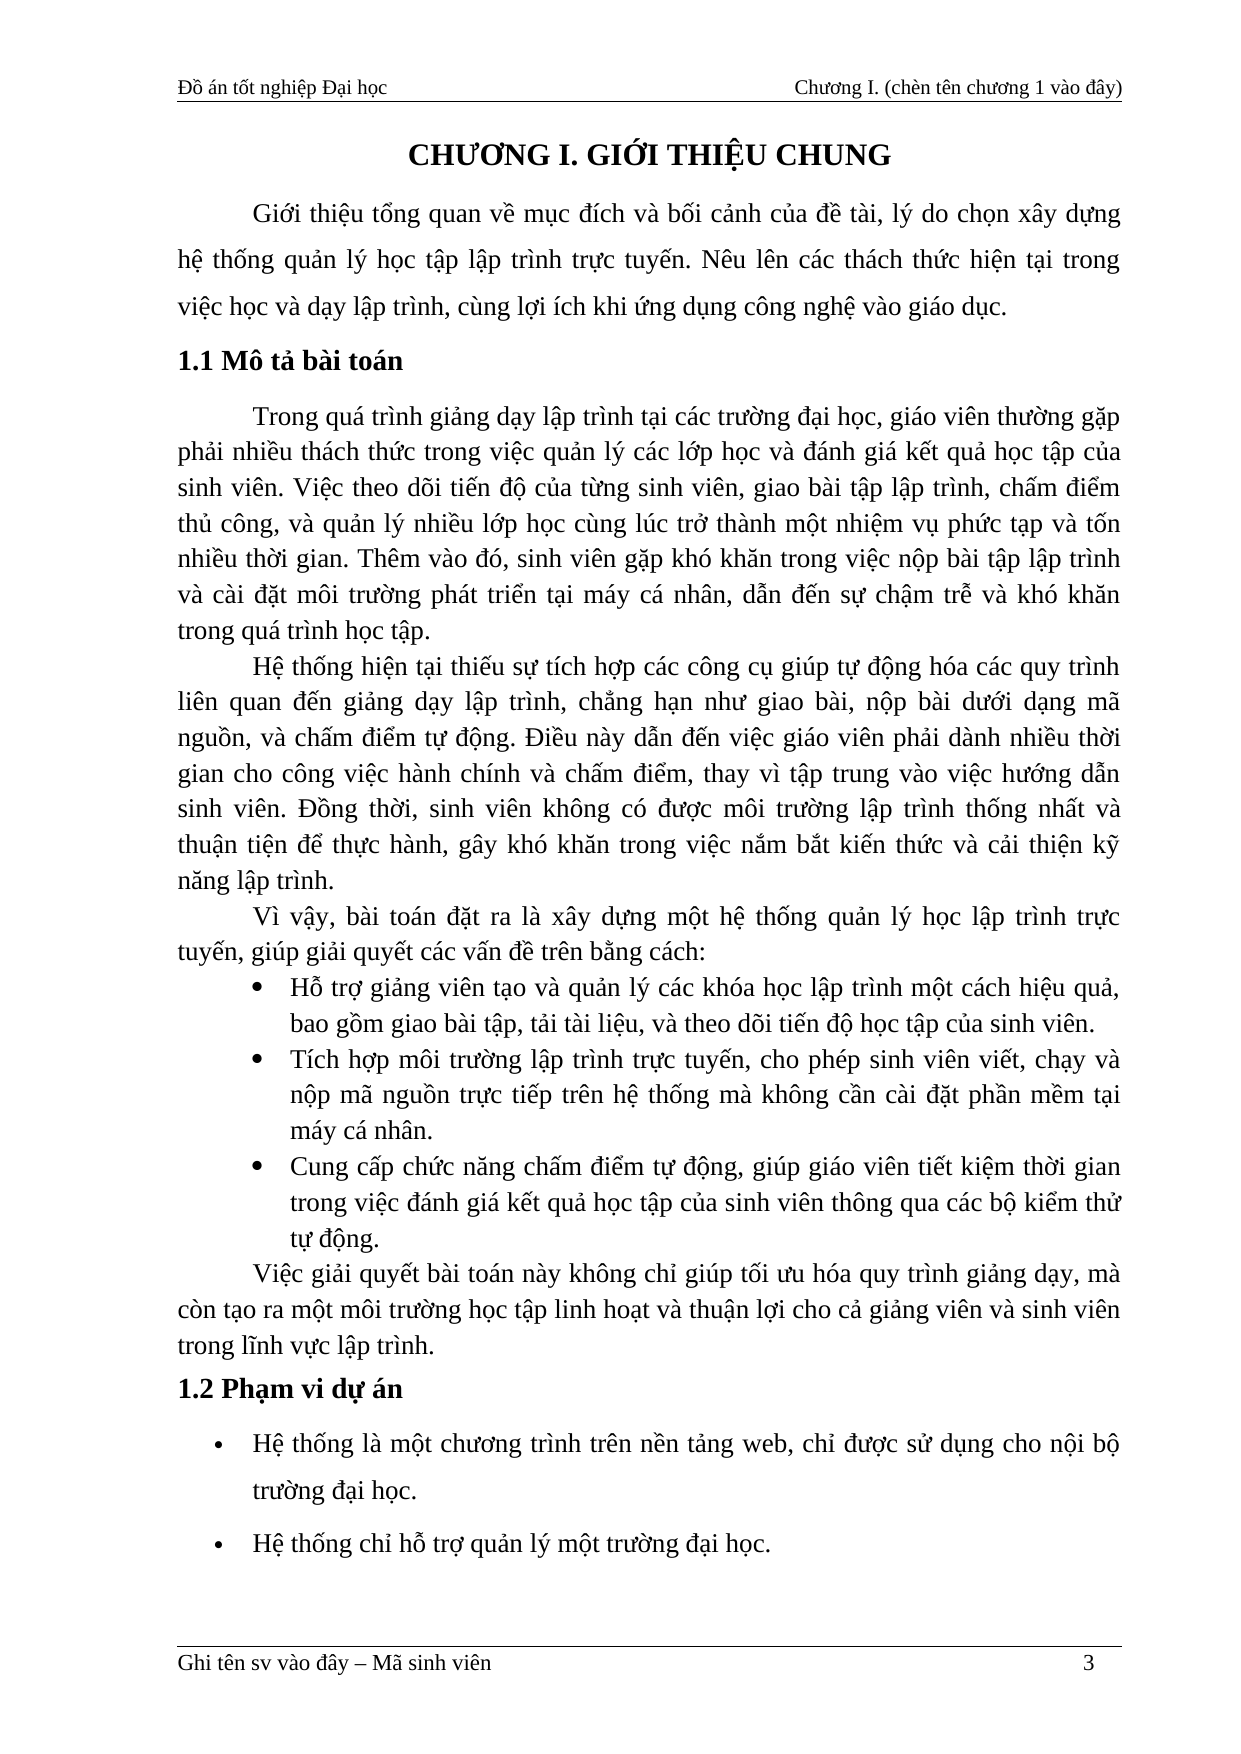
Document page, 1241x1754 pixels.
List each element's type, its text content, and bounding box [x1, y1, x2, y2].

list Hỗ trợ giảng viên tạo và quản lý các khóa học lập trình một cách hiệu quả, bao gồm giao bài tập, tải tài liệu, và theo dõi tiến độ học tập của sinh viên. [252, 971, 1122, 1038]
subtitle CHƯƠNG I. GIỚI THIỆU CHUNG [177, 137, 1122, 173]
subtitle Mô tả bài toán [177, 343, 1122, 377]
subtitle 1.2 Phạm vi dự án [177, 1371, 1122, 1404]
text Việc giải quyết bài toán này không chỉ giúp tối ưu hóa quy trình giảng dạy, mà còn tạo ra một môi trường học tập linh hoạt và thuận lợi cho cả giảng viên và sinh viên trong lĩnh vực lập trình. [177, 1257, 1122, 1360]
list Hệ thống là một chương trình trên nền tảng web, chỉ được sử dụng cho nội bộ trường đại học. [215, 1427, 1122, 1505]
list Hệ thống chỉ hỗ trợ quản lý một trường đại học. [215, 1527, 1122, 1558]
text Giới thiệu tổng quan về mục đích và bối cảnh của đề tài, lý do chọn xây dựng hệ thống quản lý học tập lập trình trực tuyến. Nêu lên các thách thức hiện tại trong việc học và dạy lập trình, cùng lợi ích khi ứng dụng công nghệ vào giáo dục. [177, 197, 1122, 321]
text Trong quá trình giảng dạy lập trình tại các trường đại học, giáo viên thường gặp phải nhiều thách thức trong việc quản lý các lớp học và đánh giá kết quả học tập của sinh viên. Việc theo dõi tiến độ của từng sinh viên, giao bài tập lập trình, chấm điểm thủ công, và quản lý nhiều lớp học cùng lúc trở thành một nhiệm vụ phức tạp và tốn nhiều thời gian. Thêm vào đó, sinh viên gặp khó khăn trong việc nộp bài tập lập trình và cài đặt môi trường phát triển tại máy cá nhân, dẫn đến sự chậm trễ và khó khăn trong quá trình học tập. [177, 399, 1122, 645]
list Tích hợp môi trường lập trình trực tuyến, cho phép sinh viên viết, chạy và nộp mã nguồn trực tiếp trên hệ thống mà không cần cài đặt phần mềm tại máy cá nhân. [252, 1043, 1122, 1146]
text Hệ thống hiện tại thiếu sự tích hợp các công cụ giúp tự động hóa các quy trình liên quan đến giảng dạy lập trình, chẳng hạn như giao bài, nộp bài dưới dạng mã nguồn, và chấm điểm tự động. Điều này dẫn đến việc giáo viên phải dành nhiều thời gian cho công việc hành chính và chấm điểm, thay vì tập trung vào việc hướng dẫn sinh viên. Đồng thời, sinh viên không có được môi trường lập trình thống nhất và thuận tiện để thực hành, gây khó khăn trong việc nắm bắt kiến thức và cải thiện kỹ năng lập trình. [177, 650, 1122, 895]
text Vì vậy, bài toán đặt ra là xây dựng một hệ thống quản lý học lập trình trực tuyến, giúp giải quyết các vấn đề trên bằng cách: [177, 900, 1122, 967]
list Cung cấp chức năng chấm điểm tự động, giúp giáo viên tiết kiệm thời gian trong việc đánh giá kết quả học tập của sinh viên thông qua các bộ kiểm thử tự động. [252, 1150, 1122, 1253]
